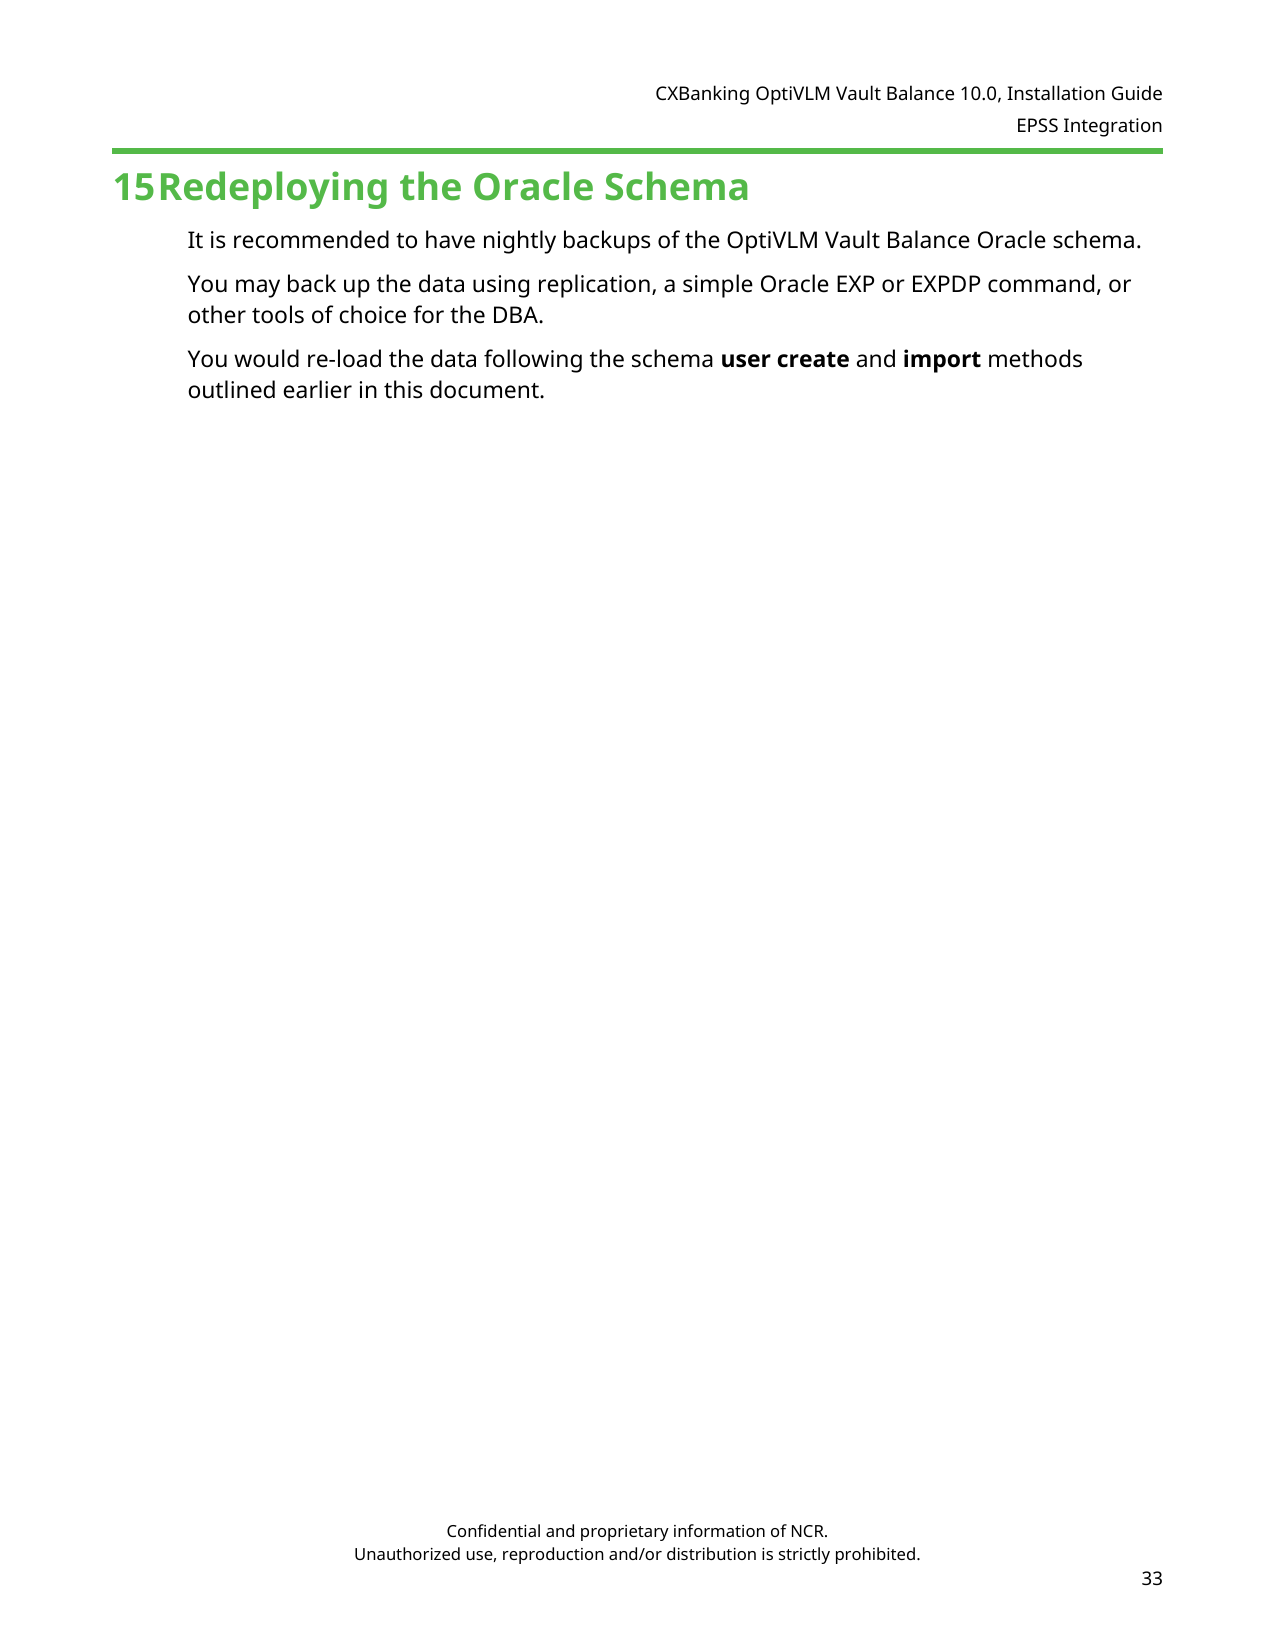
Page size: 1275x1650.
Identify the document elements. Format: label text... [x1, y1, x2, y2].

text You may back up the data using replication, a simple Oracle EXP or EXPDP command, or other tools of choice for the DBA. [187, 268, 1163, 330]
text It is recommended to have nightly backups of the OptiVLM Vault Balance Oracle schema. [187, 224, 1163, 255]
text You would re-load the data following the schema user create and import methods outlined earlier in this document. [187, 343, 1163, 405]
subtitle Redeploying the Oracle Schema [112, 160, 1163, 211]
